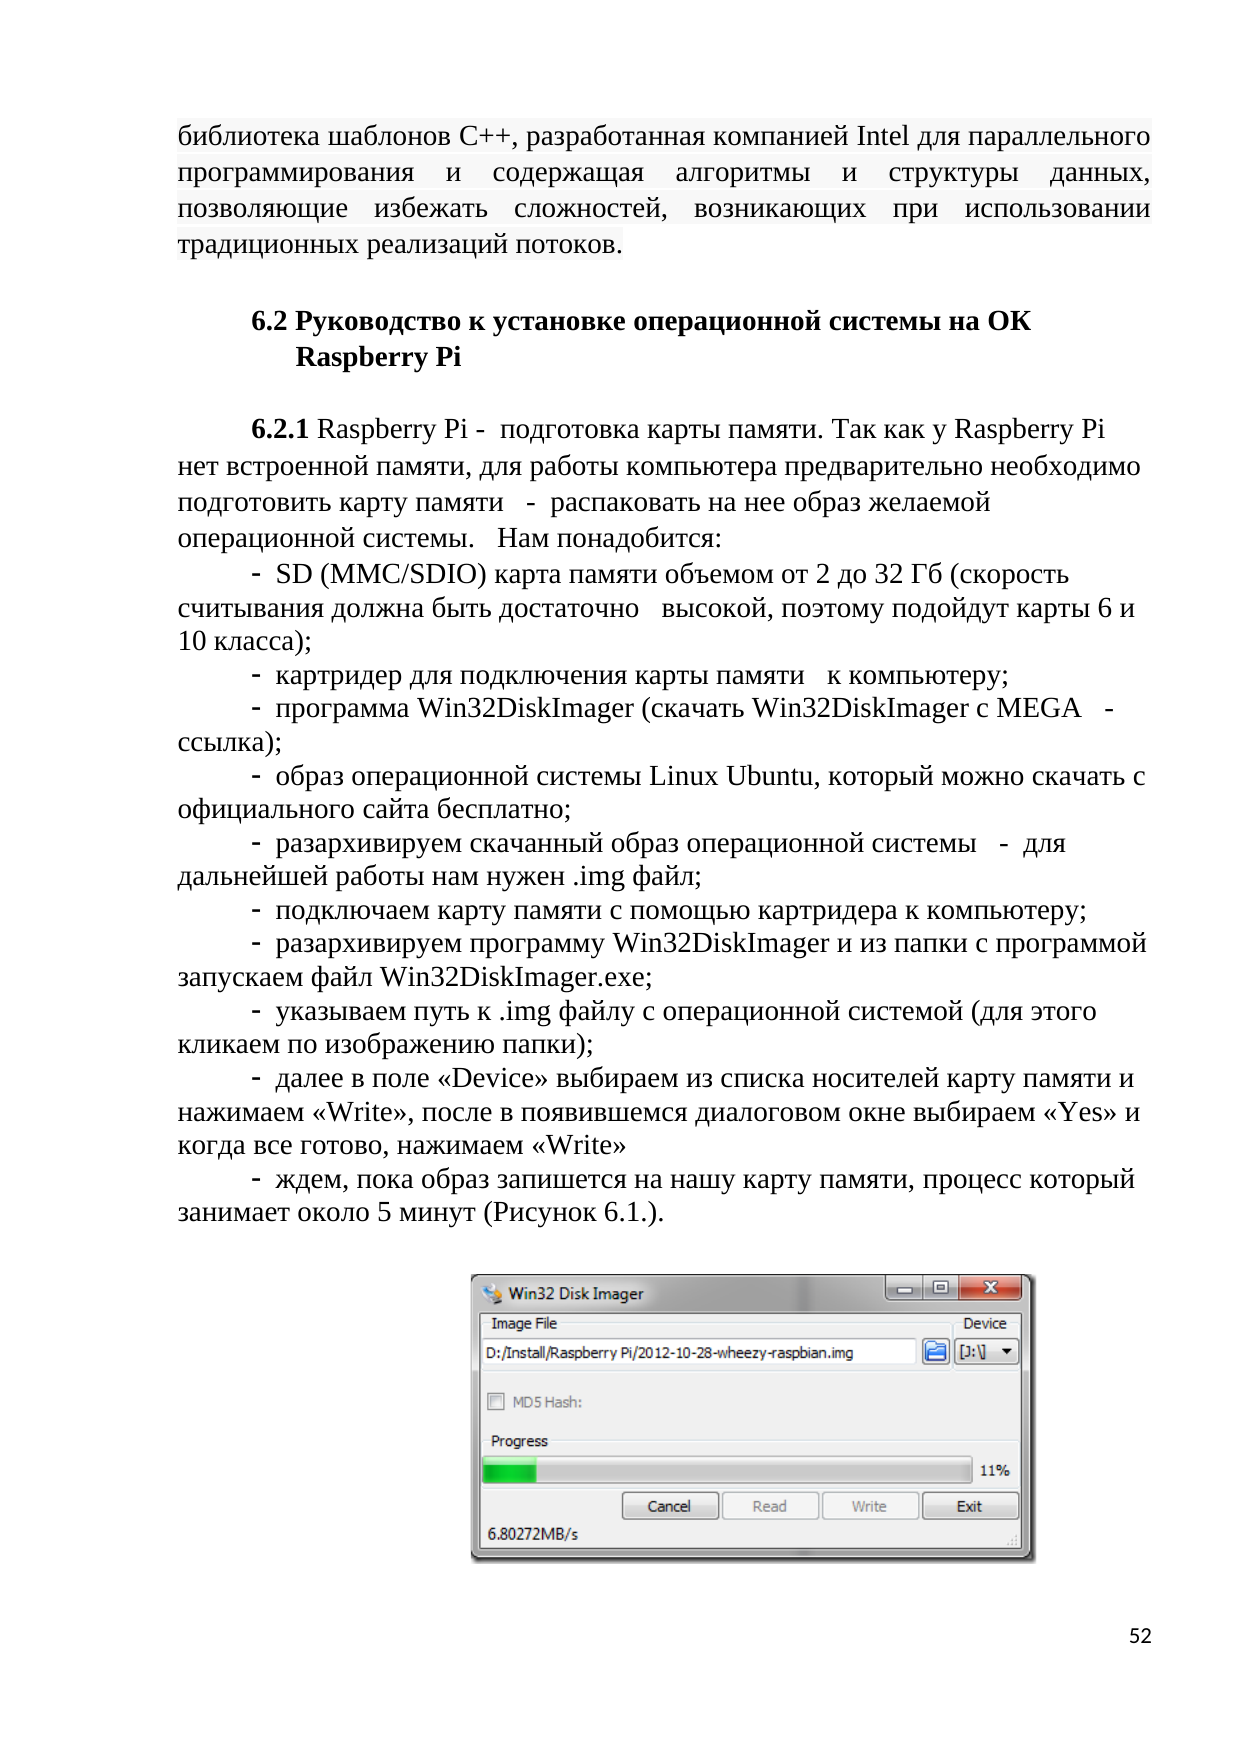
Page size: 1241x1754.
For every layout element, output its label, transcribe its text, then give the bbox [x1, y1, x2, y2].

list подключаем карту памяти с помощью картридера к компьютеру; [177, 892, 1152, 926]
list картридер для подключения карты памяти к компьютеру; [177, 657, 1152, 690]
subtitle 6.2 Руководство к установке операционной системы на ОК Raspberry Pi [251, 303, 1152, 373]
list SD (MMC/SDIO) карта памяти объемом от 2 до 32 Гб (скорость считывания должна быть достаточно высокой, поэтому подойдут карты 6 и 10 класса); [177, 556, 1152, 657]
list программа Win32DiskImager (скачать Win32DiskImager с MEGA - ссылка); [177, 690, 1152, 758]
picture [470, 1274, 1037, 1564]
list образ операционной системы Linux Ubuntu, который можно скачать с официального сайта бесплатно; [177, 758, 1152, 825]
list разархивируем программу Win32DiskImager и из папки с программой запускаем файл Win32DiskImager.exe; [177, 926, 1152, 993]
list указываем путь к .img файлу с операционной системой (для этого кликаем по изображению папки); [177, 993, 1152, 1060]
list разархивируем скачанный образ операционной системы - для дальнейшей работы нам нужен .img файл; [177, 825, 1152, 892]
text 6.2.1 Raspberry Pi - подготовка карты памяти. Так как у Raspberry Pi нет встроенной памяти, для работы компьютера предварительно необходимо подготовить карту памяти - распаковать на нее образ желаемой операционной системы. Нам понадобится: [177, 411, 1152, 553]
list ждем, пока образ запишется на нашу карту памяти, процесс который занимает около 5 минут (Рисунок 6.1.). [177, 1161, 1152, 1228]
list далее в поле «Device» выбираем из списка носителей карту памяти и нажимаем «Write», после в появившемся диалоговом окне выбираем «Yes» и когда все готово, нажимаем «Write» [177, 1060, 1152, 1161]
